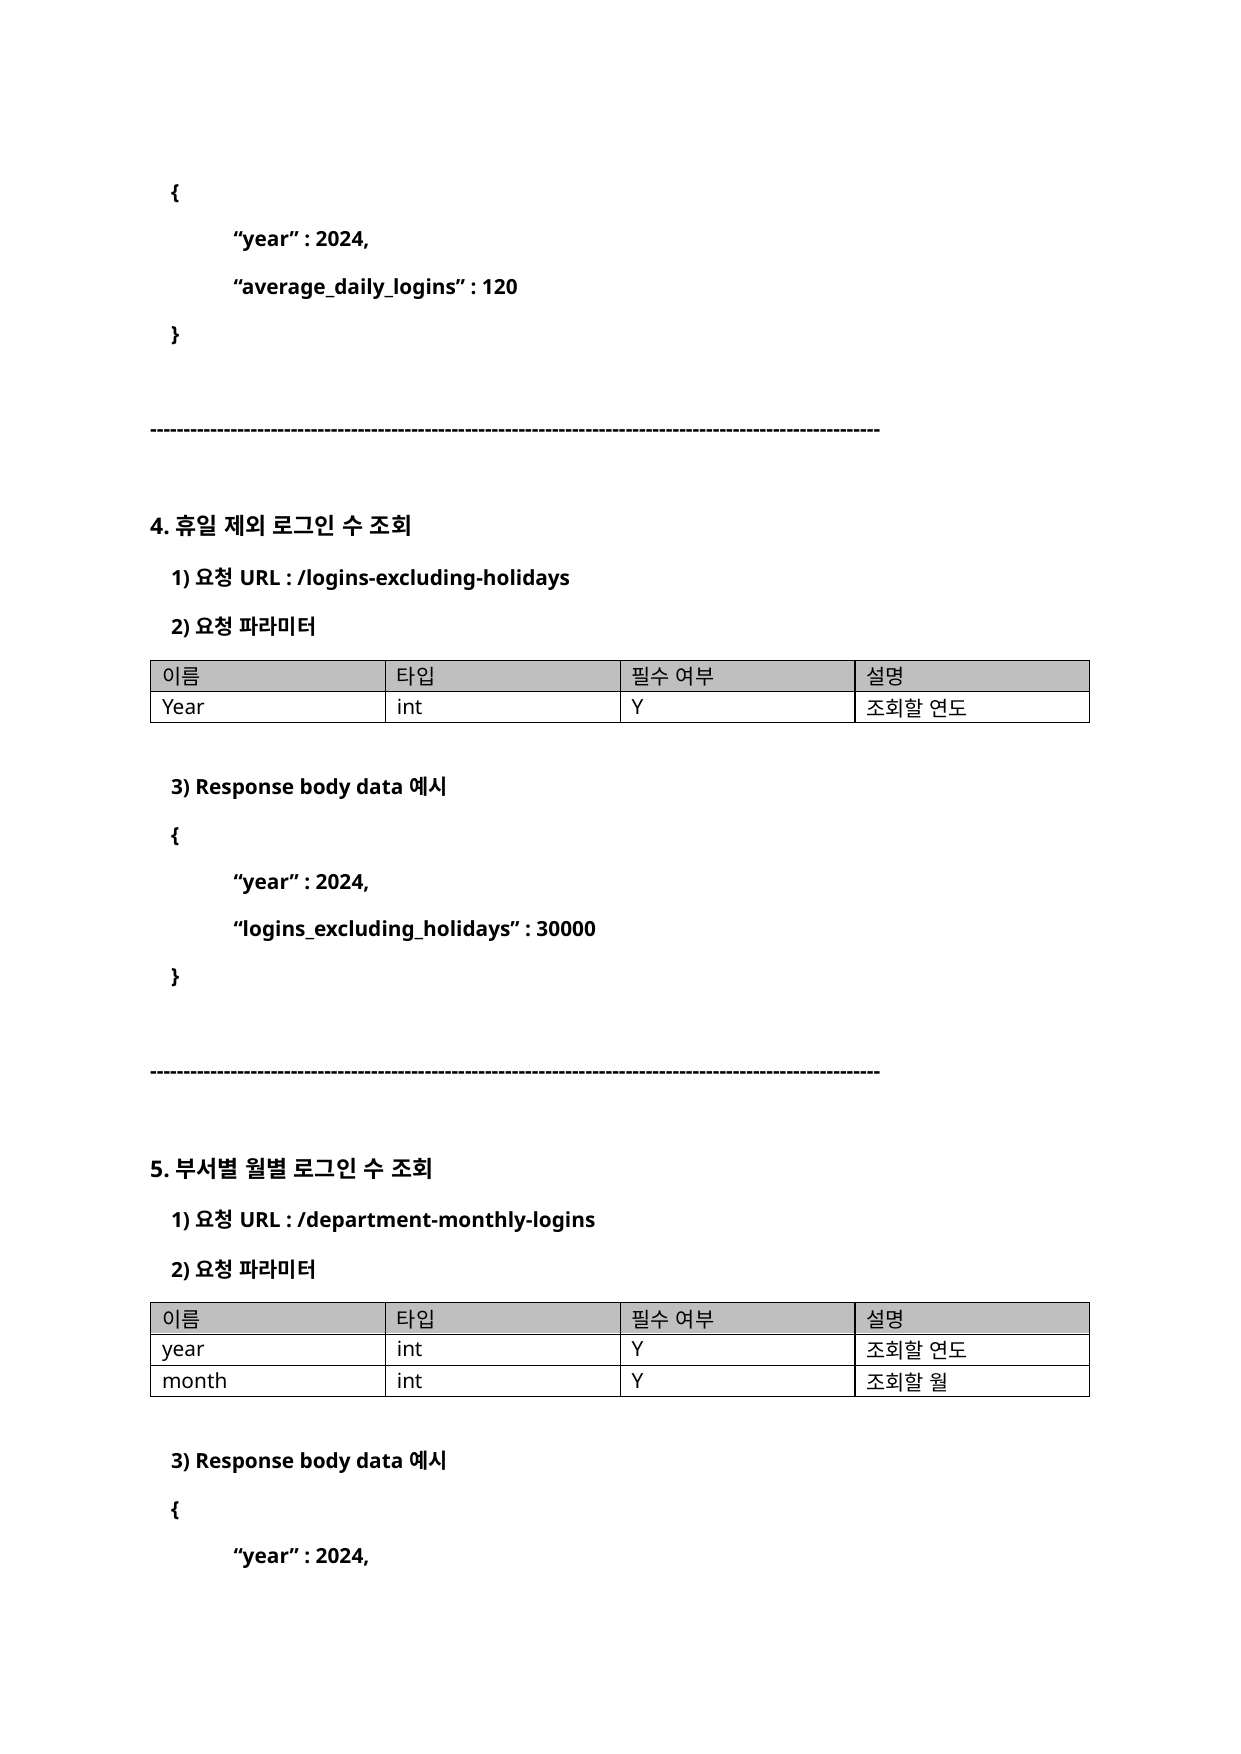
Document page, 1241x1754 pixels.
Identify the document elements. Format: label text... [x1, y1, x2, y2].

text 5. 부서별 월별 로그인 수 조회 [150, 1151, 1090, 1184]
text 4. 휴일 제외 로그인 수 조회 [150, 508, 1090, 542]
table_header 필수 여부 [621, 1303, 854, 1333]
text “year” : 2024, [150, 867, 1090, 896]
text 3) Response body data 예시 [150, 1444, 1090, 1474]
text 2) 요청 파라미터 [150, 610, 1090, 641]
table_header 타입 [386, 661, 620, 691]
text “logins_excluding_holidays” : 30000 [150, 914, 1090, 943]
table_cell 조회할 연도 [856, 692, 1089, 722]
table_header 설명 [856, 661, 1089, 691]
text “average_daily_logins” : 120 [150, 272, 1090, 300]
table_cell int [386, 1366, 620, 1396]
text } [150, 962, 1090, 990]
table_header 필수 여부 [621, 661, 854, 691]
table_header 타입 [386, 1303, 620, 1333]
table_cell Year [151, 692, 385, 722]
table_cell Y [621, 1366, 854, 1396]
text { [150, 1494, 1090, 1522]
table_header 이름 [151, 1303, 385, 1333]
text 1) 요청 URL : /department-monthly-logins [150, 1203, 1090, 1234]
text { [150, 820, 1090, 848]
text 1) 요청 URL : /logins-excluding-holidays [150, 561, 1090, 591]
text “year” : 2024, [150, 224, 1090, 253]
table_cell int [386, 1335, 620, 1365]
table_cell Y [621, 1335, 854, 1365]
table_cell month [151, 1366, 385, 1396]
text ------------------------------------------------------------------------------------------------------------- [150, 414, 1090, 442]
table_header 이름 [151, 661, 385, 691]
text ------------------------------------------------------------------------------------------------------------- [150, 1056, 1090, 1085]
table_cell int [386, 692, 620, 722]
table_cell Y [621, 692, 854, 722]
table_cell 조회할 연도 [856, 1335, 1089, 1365]
text 3) Response body data 예시 [150, 770, 1090, 801]
text 2) 요청 파라미터 [150, 1253, 1090, 1283]
text } [150, 319, 1090, 347]
text { [150, 177, 1090, 206]
table_cell year [151, 1335, 385, 1365]
table_header 설명 [856, 1303, 1089, 1333]
text “year” : 2024, [150, 1541, 1090, 1569]
table_cell 조회할 월 [856, 1366, 1089, 1396]
